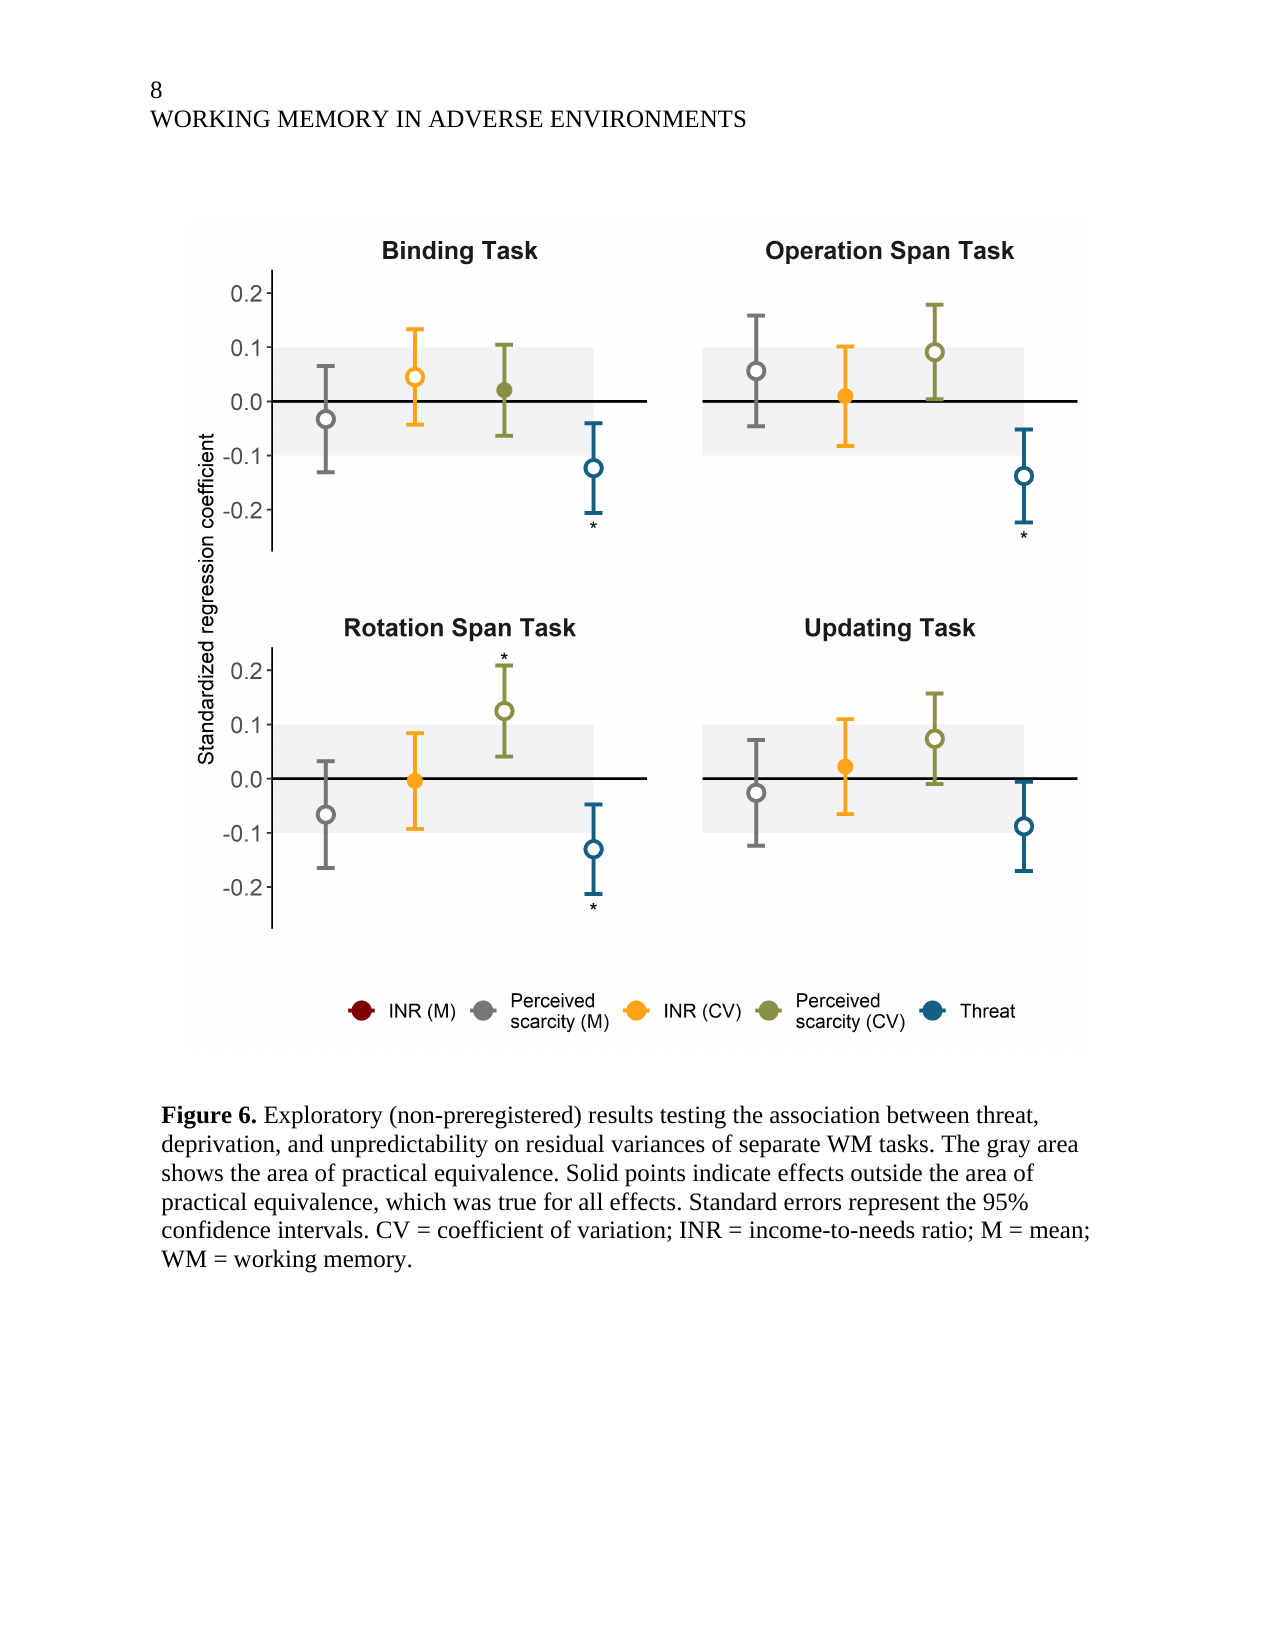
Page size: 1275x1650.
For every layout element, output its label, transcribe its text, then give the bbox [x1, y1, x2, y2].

picture [187, 220, 1088, 1051]
table_header Figure 6. Exploratory (non-preregistered) results testing the association between threat, deprivation, and unpredictability on residual variances of separate WM tasks. The gray area shows the area of practical equivalence. Solid points indicate effects outside the area of practical equivalence, which was true for all effects. Standard errors represent the 95% confidence intervals. CV = coefficient of variation; INR = income-to-needs ratio; M = mean; WM = working memory. [150, 220, 1125, 1285]
